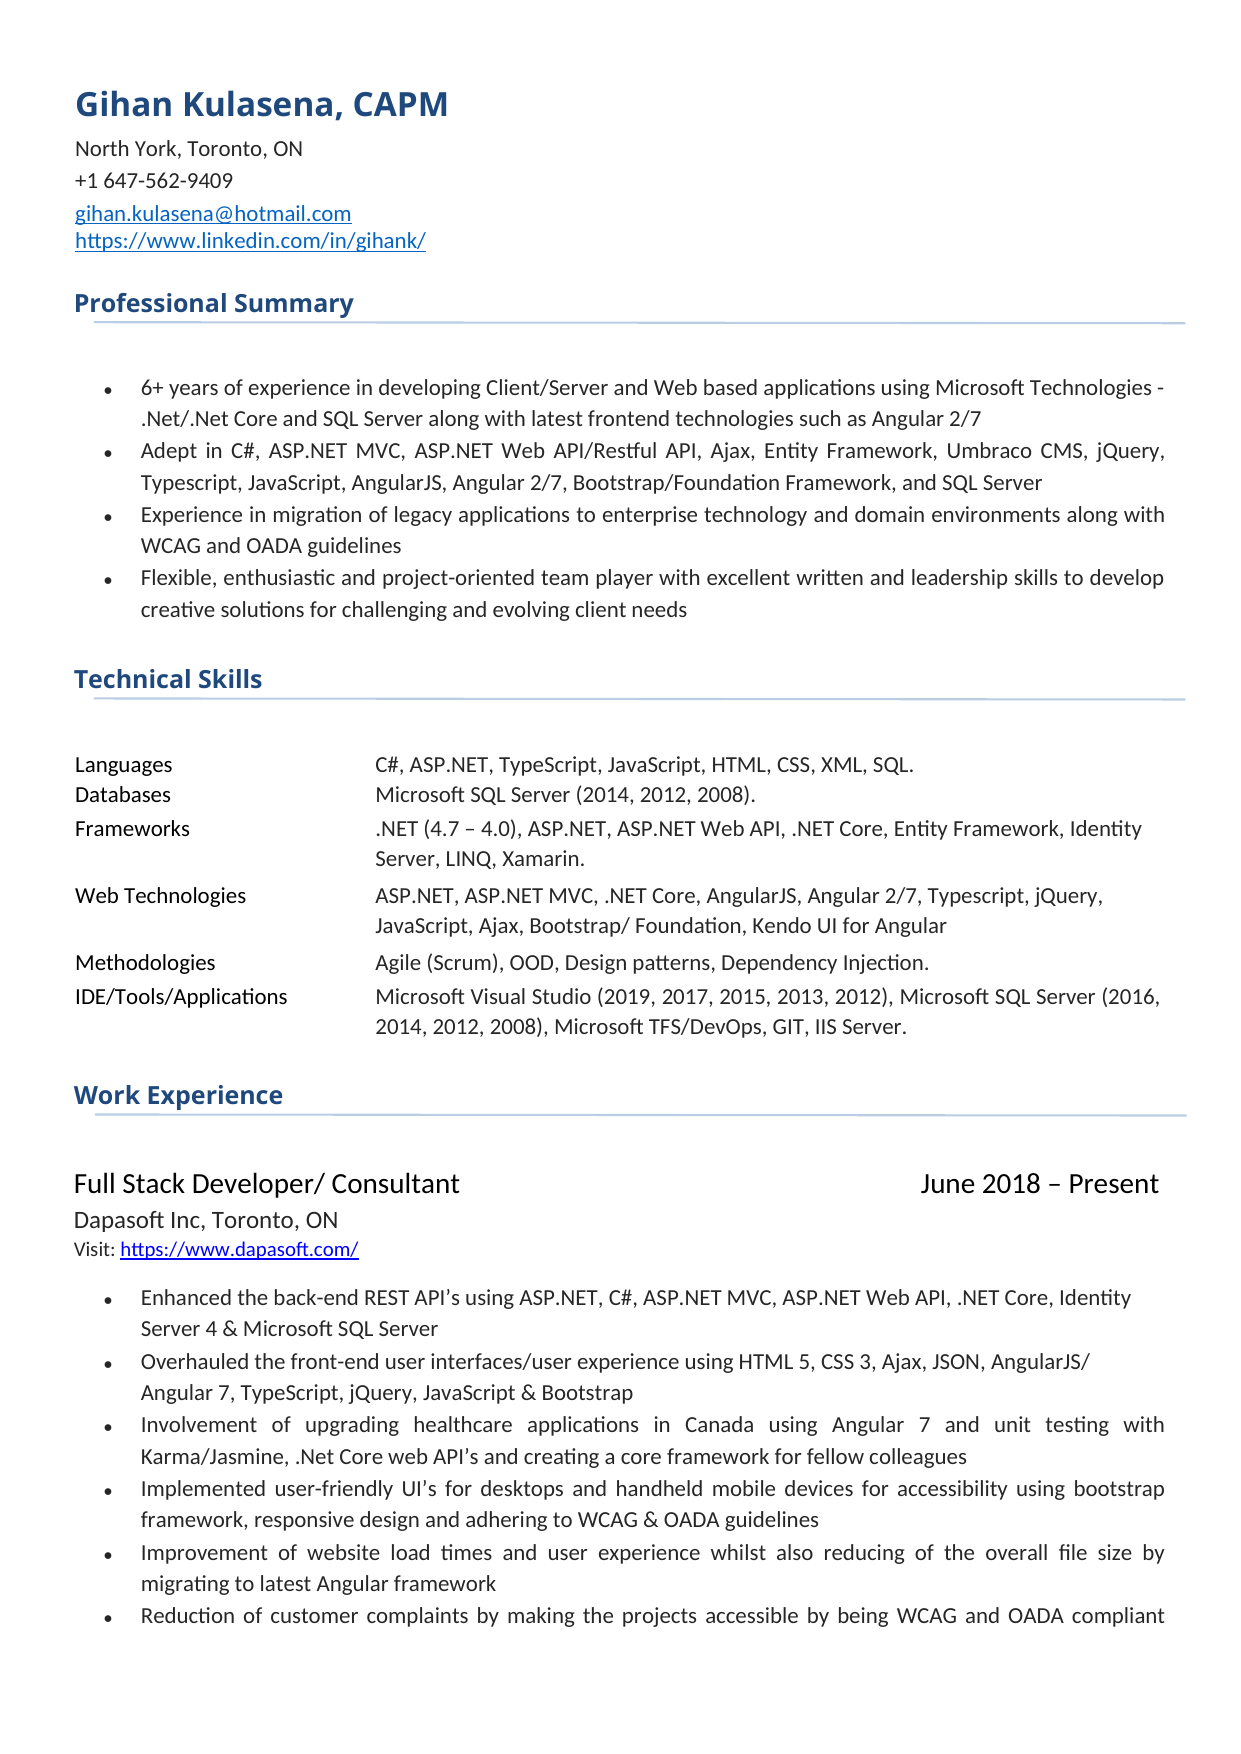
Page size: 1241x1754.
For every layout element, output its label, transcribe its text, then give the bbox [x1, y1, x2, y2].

table_cell Frameworks [75, 814, 375, 881]
text Gihan Kulasena, CAPM [75, 80, 1168, 126]
list Improvement of website load times and user experience whilst also reducing of the overall file size by migrating to latest Angular framework [103, 1538, 1167, 1597]
text Visit: https://www.dapasoft.com/ [73, 1237, 1168, 1262]
table_cell Methodologies [75, 948, 375, 982]
list Reduction of customer complaints by making the projects accessible by being WCAG and OADA compliant [103, 1601, 1167, 1661]
table_cell .NET (4.7 – 4.0), ASP.NET, ASP.NET Web API, .NET Core, Entity Framework, Identity Server, LINQ, Xamarin. [375, 814, 1162, 881]
text North York, Toronto, ON [75, 134, 1167, 162]
table_cell IDE/Tools/Applications [75, 982, 375, 1043]
subtitle Technical Skills [73, 662, 1168, 696]
list Involvement of upgrading healthcare applications in Canada using Angular 7 and unit testing with Karma/Jasmine, .Net Core web API’s and creating a core framework for fellow colleagues [103, 1410, 1167, 1470]
subtitle Work Experience [73, 1078, 1168, 1112]
text gihan.kulasena@hotmail.com https://www.linkedin.com/in/gihank/ [75, 199, 732, 255]
subtitle Full Stack Developer/ Consultant June 2018 – Present [73, 1165, 1168, 1201]
table_header C#, ASP.NET, TypeScript, JavaScript, HTML, CSS, XML, SQL. [375, 750, 1162, 780]
list Overhauled the front-end user interfaces/user experience using HTML 5, CSS 3, Ajax, JSON, AngularJS/ Angular 7, TypeScript, jQuery, JavaScript & Bootstrap [103, 1347, 1167, 1406]
table_cell Agile (Scrum), OOD, Design patterns, Dependency Injection. [375, 948, 1162, 982]
table_cell Web Technologies [75, 881, 375, 948]
list 6+ years of experience in developing Client/Server and Web based applications using Microsoft Technologies - .Net/.Net Core and SQL Server along with latest frontend technologies such as Angular 2/7 [103, 373, 1167, 432]
text +1 647-562-9409 [75, 166, 1168, 194]
list Adept in C#, ASP.NET MVC, ASP.NET Web API/Restful API, Ajax, Entity Framework, Umbraco CMS, jQuery, Typescript, JavaScript, AngularJS, Angular 2/7, Bootstrap/Foundation Framework, and SQL Server [103, 436, 1167, 496]
table_cell ASP.NET, ASP.NET MVC, .NET Core, AngularJS, Angular 2/7, Typescript, jQuery, JavaScript, Ajax, Bootstrap/ Foundation, Kendo UI for Angular [375, 881, 1162, 948]
table_cell Microsoft Visual Studio (2019, 2017, 2015, 2013, 2012), Microsoft SQL Server (2016, 2014, 2012, 2008), Microsoft TFS/DevOps, GIT, IIS Server. [375, 982, 1162, 1043]
list Implemented user-friendly UI’s for desktops and handheld mobile devices for accessibility using bootstrap framework, responsive design and adhering to WCAG & OADA guidelines [103, 1474, 1167, 1533]
subtitle Professional Summary [73, 285, 1168, 319]
list Enhanced the back-end REST API’s using ASP.NET, C#, ASP.NET MVC, ASP.NET Web API, .NET Core, Identity Server 4 & Microsoft SQL Server [103, 1283, 1167, 1342]
table_header Languages [75, 750, 375, 780]
text Dapasoft Inc, Toronto, ON [73, 1204, 1168, 1234]
list Flexible, enthusiastic and project-oriented team player with excellent written and leadership skills to develop creative solutions for challenging and evolving client needs [103, 563, 1167, 623]
table_cell Microsoft SQL Server (2014, 2012, 2008). [375, 780, 1162, 814]
list Experience in migration of legacy applications to enterprise technology and domain environments along with WCAG and OADA guidelines [103, 500, 1167, 559]
table_cell Databases [75, 780, 375, 814]
